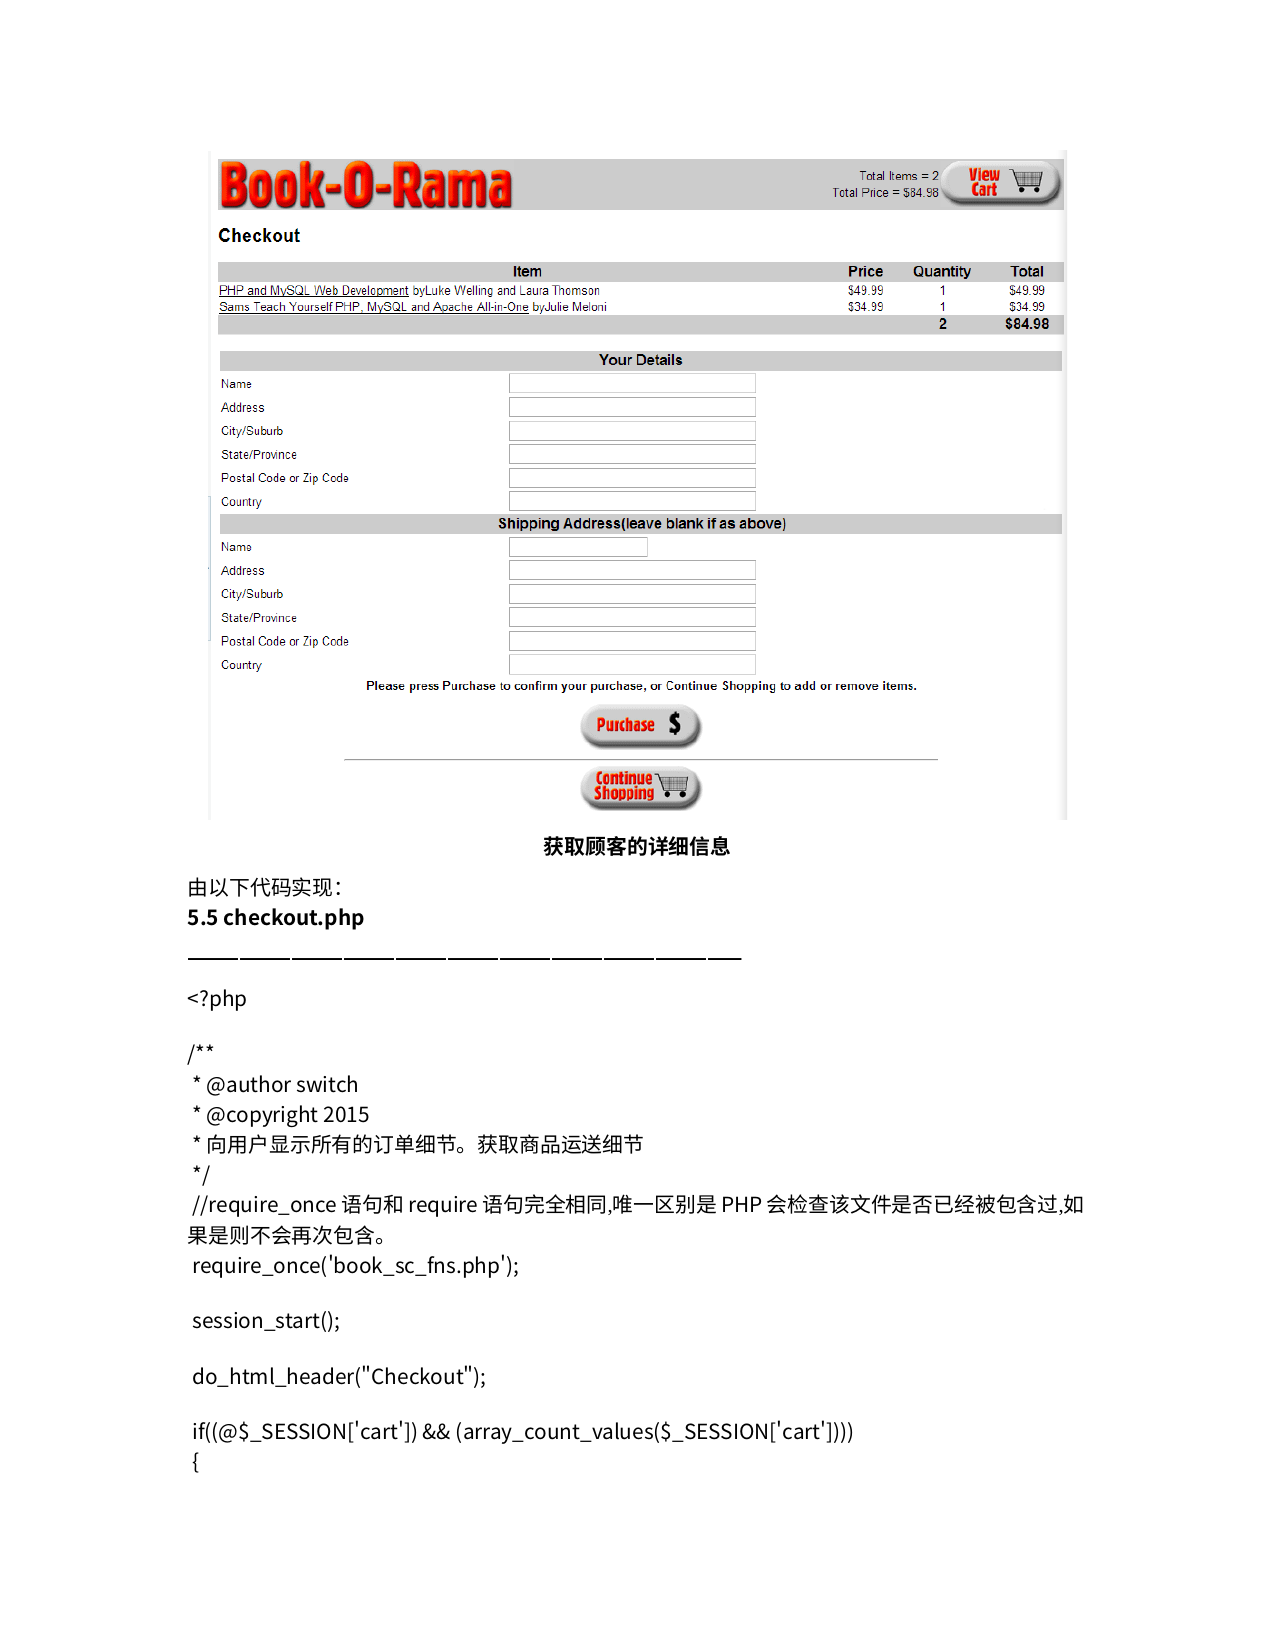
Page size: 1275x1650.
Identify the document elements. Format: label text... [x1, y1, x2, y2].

text ———————————————————————————————— [187, 942, 1087, 972]
text * 向用户显示所有的订单细节。获取商品运送细节 [187, 1128, 1087, 1158]
text */ [187, 1158, 1087, 1189]
text do_html_header("Checkout"); [187, 1360, 1087, 1390]
text require_once('book_sc_fns.php'); [187, 1249, 1087, 1279]
text //require_once语句和require语句完全相同,唯一区别是PHP会检查该文件是否已经被包含过,如果是则不会再次包含。 [187, 1189, 1087, 1249]
text if((@$_SESSION['cart']) && (array_count_values($_SESSION['cart']))) [187, 1415, 1087, 1446]
text /** [187, 1038, 1087, 1068]
text 由以下代码实现： 5.5 checkout.php [187, 871, 1087, 931]
text * @author switch [187, 1068, 1087, 1098]
text { [187, 1446, 1087, 1476]
text <?php [187, 982, 1087, 1012]
text 获取顾客的详细信息 [187, 830, 1087, 860]
text * @copyright 2015 [187, 1098, 1087, 1128]
text session_start(); [187, 1304, 1087, 1335]
